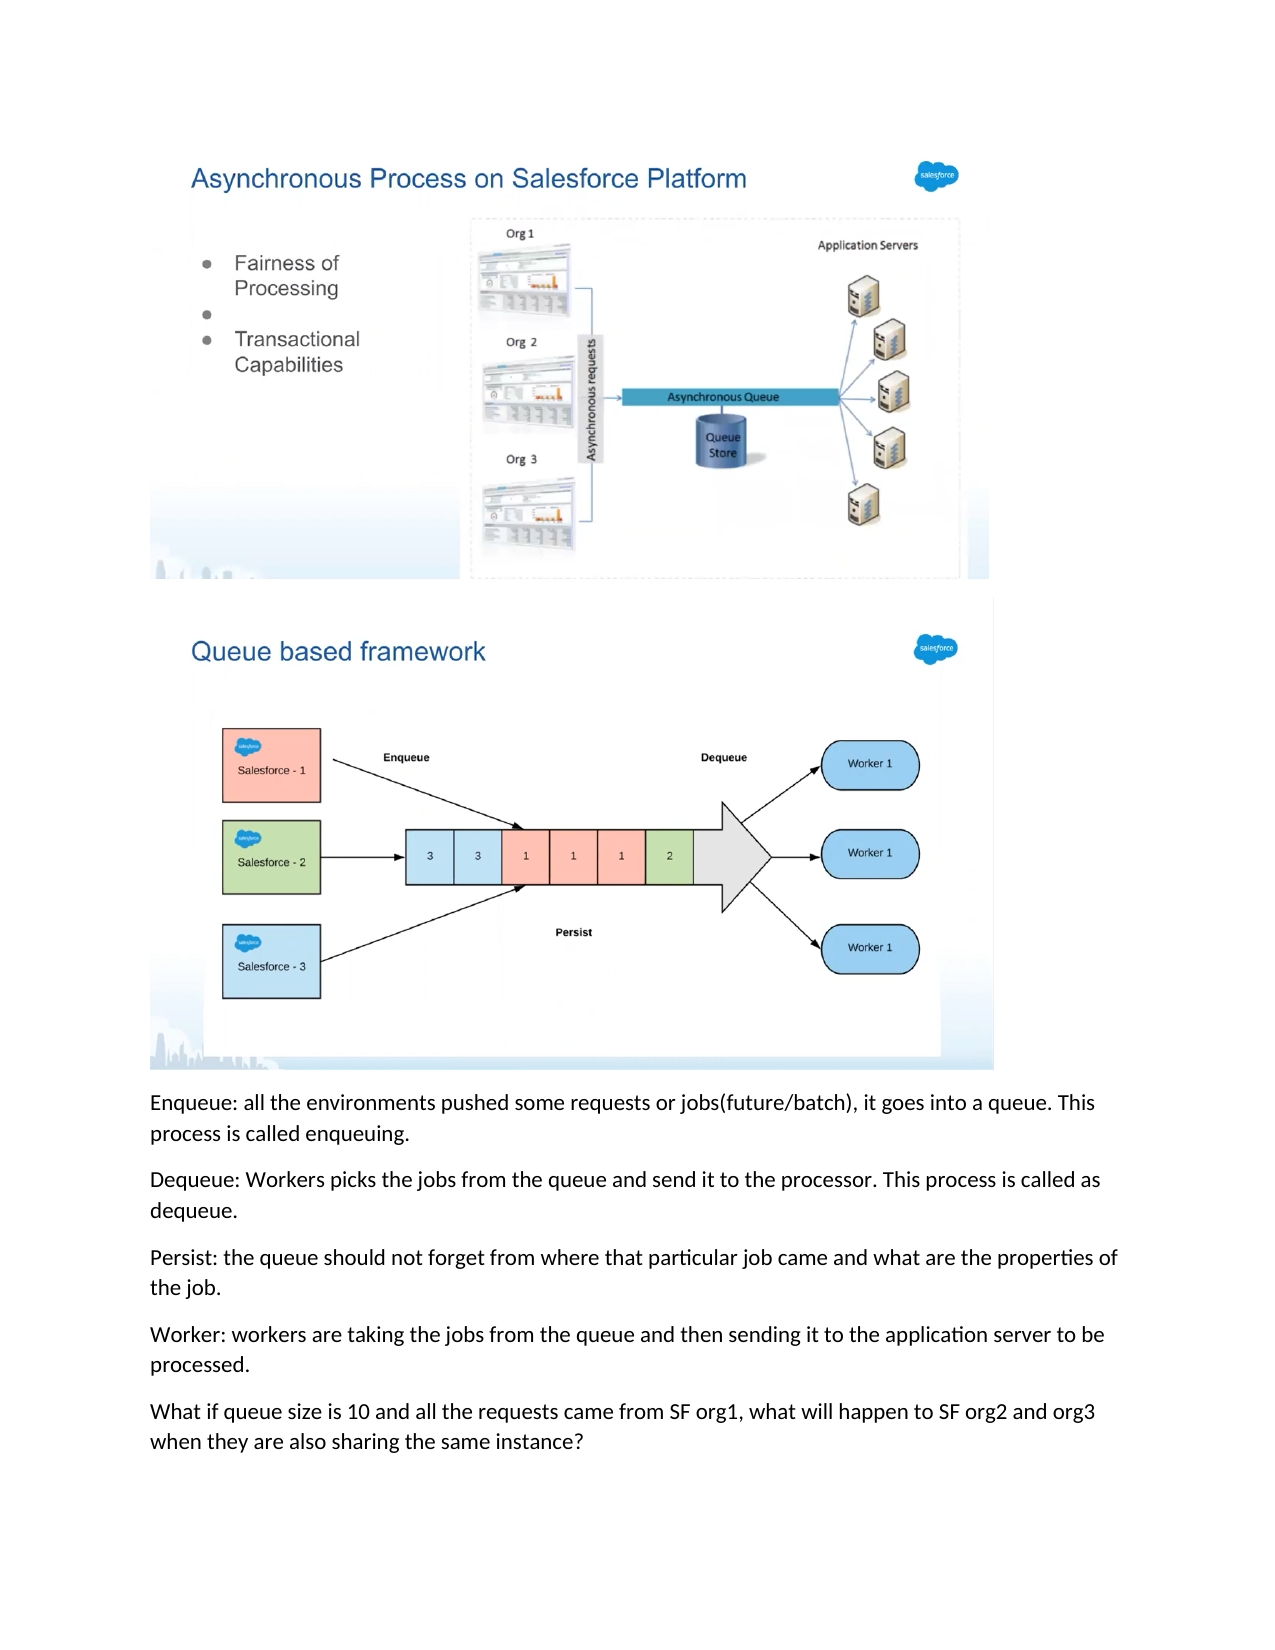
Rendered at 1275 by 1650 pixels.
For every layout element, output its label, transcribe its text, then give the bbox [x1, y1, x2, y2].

text Worker: workers are taking the jobs from the queue and then sending it to the application server to be processed. [150, 1320, 1125, 1378]
text Dequeue: Workers picks the jobs from the queue and send it to the processor. This process is called as dequeue. [150, 1166, 1125, 1224]
text Enqueue: all the environments pushed some requests or jobs(future/batch), it goes into a queue. This process is called enqueuing. [150, 1088, 1125, 1147]
text Persist: the queue should not forget from where that particular job came and what are the properties of the job. [150, 1243, 1125, 1301]
text What if queue size is 10 and all the requests came from SF org1, what will happen to SF org2 and org3 when they are also sharing the same instance? [150, 1397, 1125, 1455]
picture [150, 150, 989, 579]
picture [150, 597, 994, 1070]
